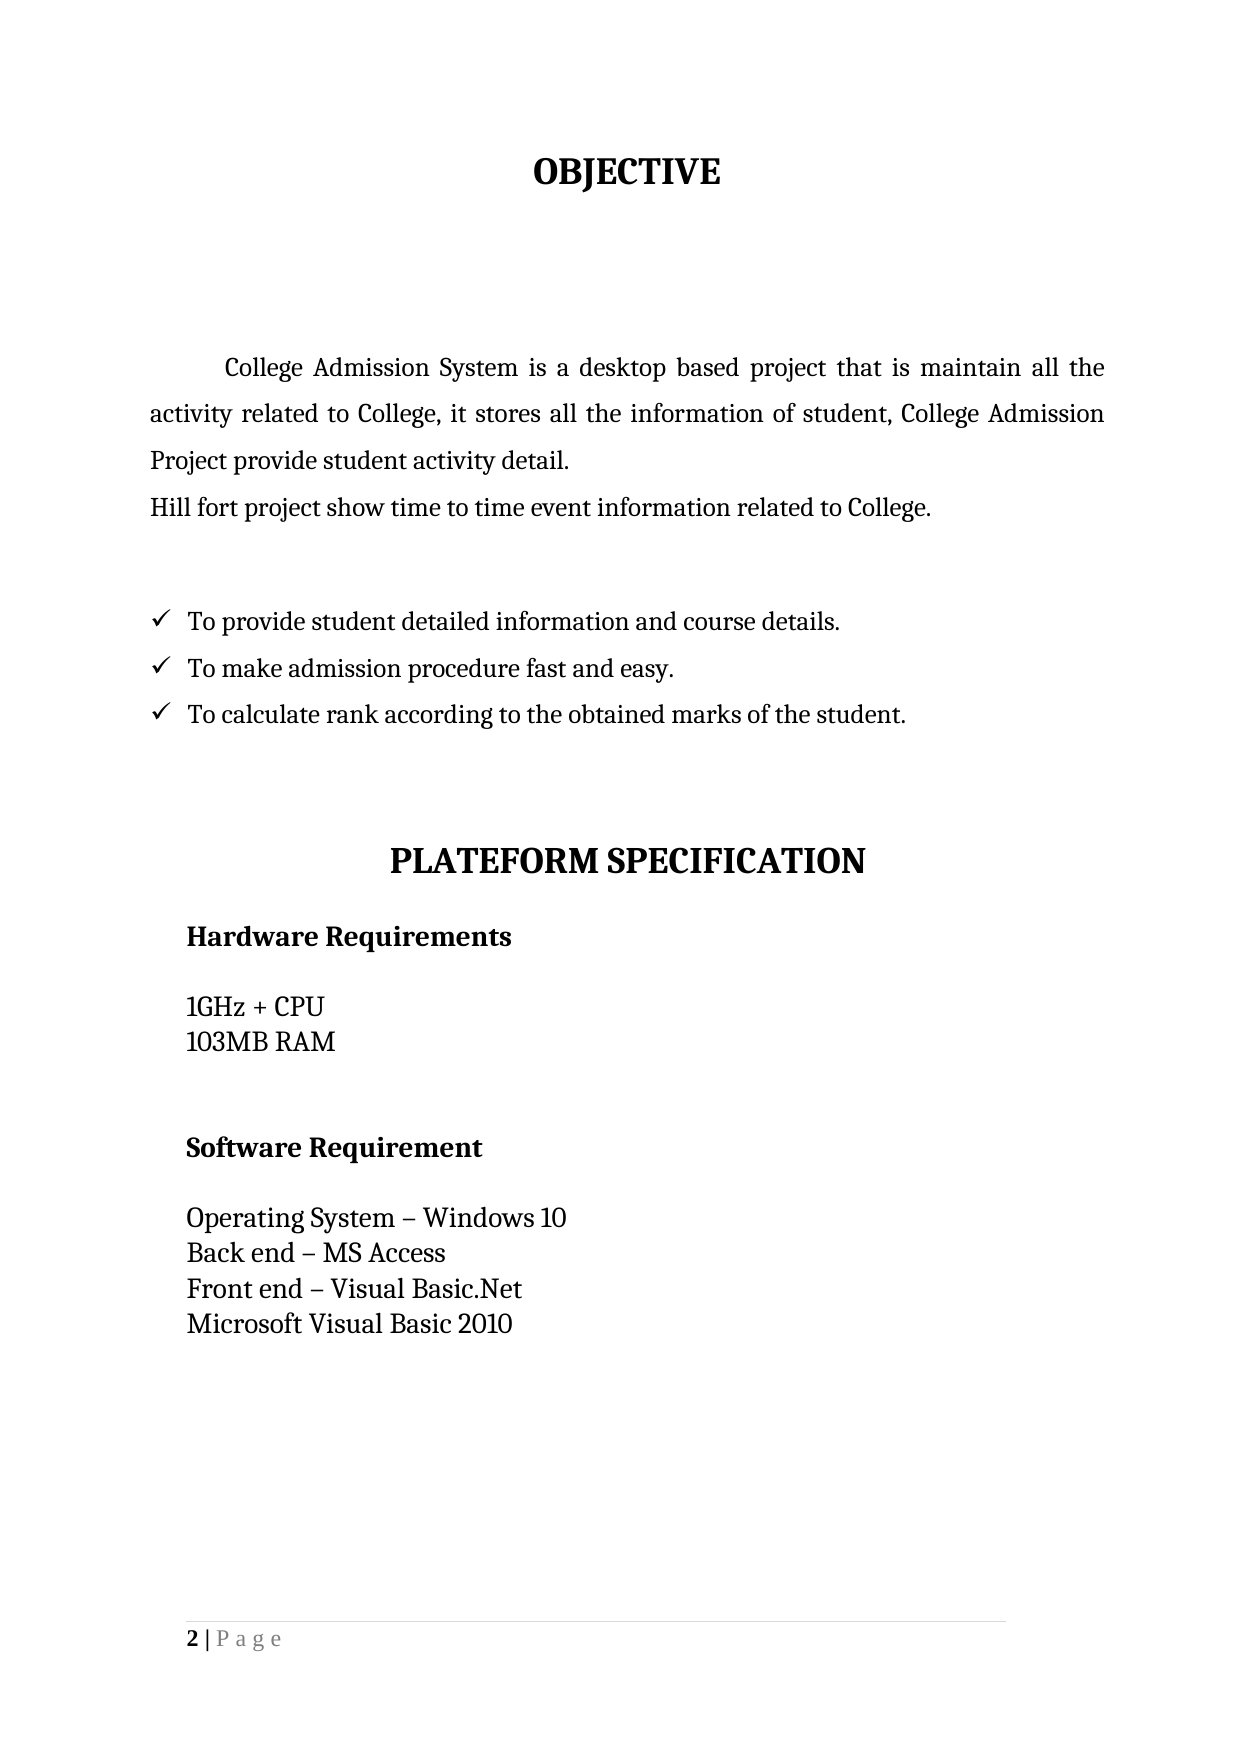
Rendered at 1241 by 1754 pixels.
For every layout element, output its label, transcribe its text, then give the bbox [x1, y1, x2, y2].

text PLATEFORM SPECIFICATION [150, 839, 1106, 882]
text Operating System – Windows 10 [186, 1201, 1006, 1235]
list To provide student detailed information and course details. [150, 606, 1106, 637]
text 1GHz + CPU [186, 990, 1006, 1024]
text Microsoft Visual Basic 2010 [186, 1307, 1006, 1341]
text Front end – Visual Basic.Net [186, 1272, 1006, 1305]
text Software Requirement [186, 1131, 1006, 1164]
text Hardware Requirements [186, 920, 1006, 953]
text 103MB RAM [186, 1025, 1006, 1059]
text Back end – MS Access [186, 1237, 1006, 1270]
list Hill fort project show time to time event information related to College. [150, 492, 1106, 523]
list College Admission System is a desktop based project that is maintain all the activity related to College, it stores all the information of student, College Admission Project provide student activity detail. [150, 352, 1106, 476]
list To calculate rank according to the obtained marks of the student. [150, 699, 1106, 731]
text OBJECTIVE [150, 150, 1103, 194]
list To make admission procedure fast and easy. [150, 653, 1106, 684]
